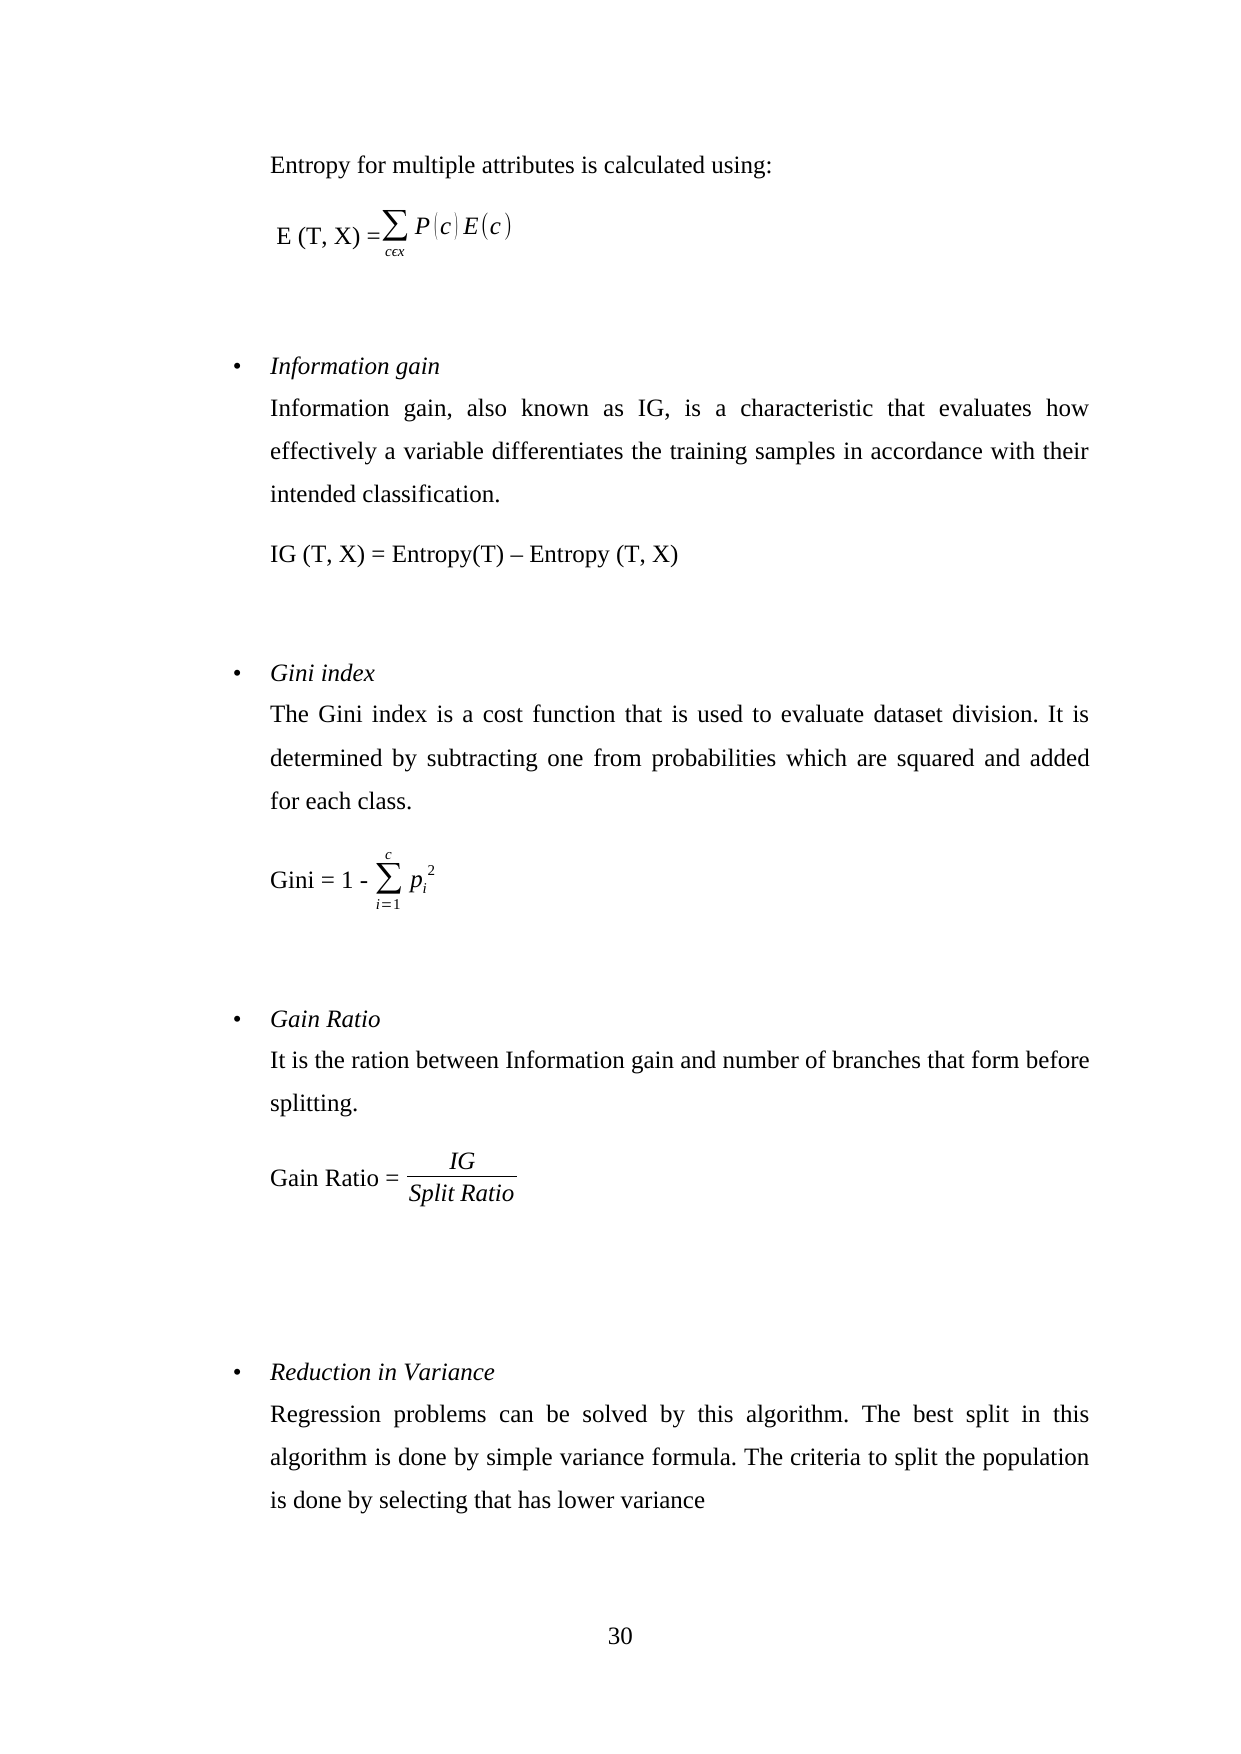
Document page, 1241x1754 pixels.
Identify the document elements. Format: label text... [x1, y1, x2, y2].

text The Gini index is a cost function that is used to evaluate dataset division. It is determined by subtracting one from probabilities which are squared and added for each class. [270, 699, 1090, 814]
list Reduction in Variance [232, 1357, 1090, 1386]
text Gini = 1 - [270, 846, 1090, 913]
text Information gain, also known as IG, is a characteristic that evaluates how effectively a variable differentiates the training samples in accordance with their intended classification. [270, 393, 1090, 508]
list Information gain [232, 351, 1090, 380]
list Gini index [232, 658, 1090, 687]
list Regression problems can be solved by this algorithm. The best split in this algorithm is done by simple variance formula. The criteria to split the population is done by selecting that has lower variance [270, 1399, 1090, 1514]
text Gain Ratio = [270, 1148, 1090, 1207]
text It is the ration between Information gain and number of branches that form before splitting. [270, 1045, 1090, 1117]
text IG (T, X) = Entropy(T) – Entropy (T, X) [270, 539, 1090, 567]
list Gain Ratio [232, 1004, 1090, 1032]
text Entropy for multiple attributes is calculated using: [270, 150, 1090, 179]
text E (T, X) = [270, 210, 1090, 261]
